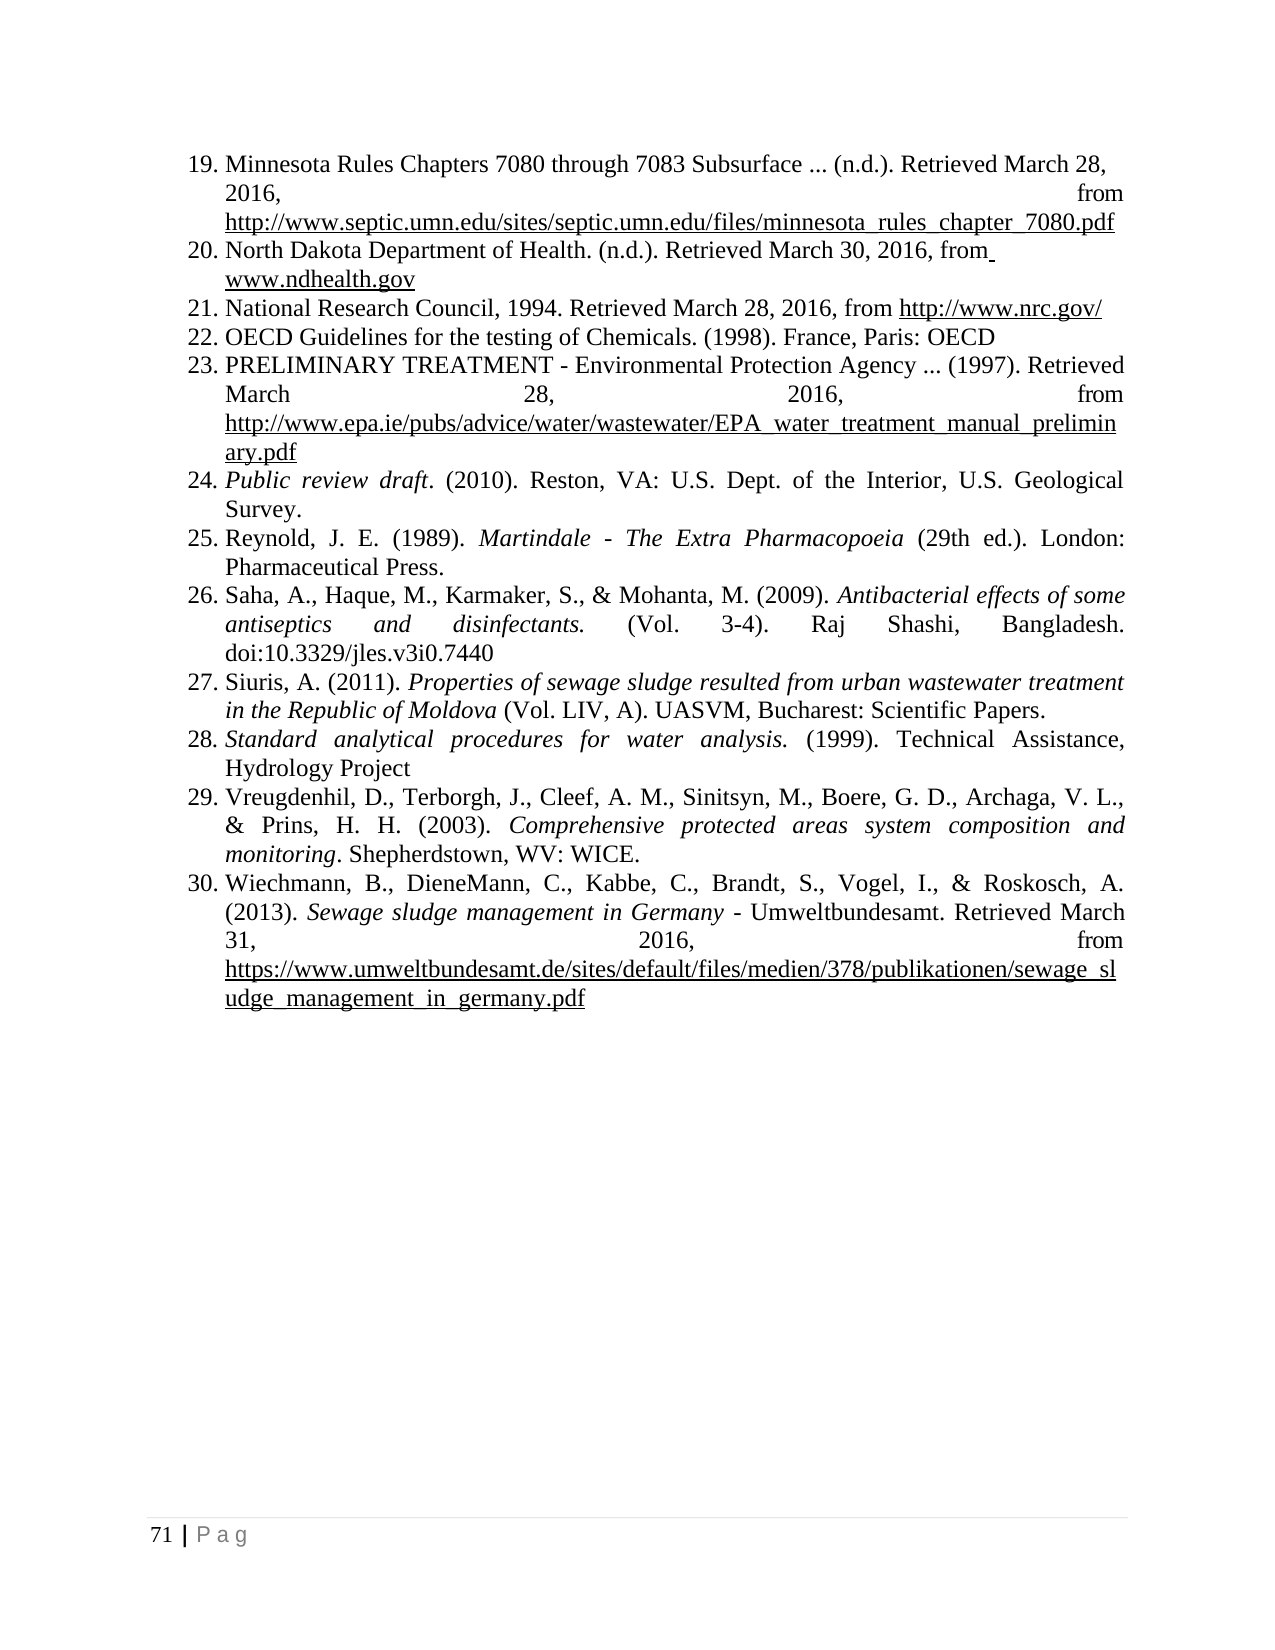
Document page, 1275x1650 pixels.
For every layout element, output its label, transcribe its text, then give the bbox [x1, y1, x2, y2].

list OECD Guidelines for the testing of Chemicals. (1998). France, Paris: OECD [187, 322, 1150, 350]
list Public review draft. (2010). Reston, VA: U.S. Dept. of the Interior, U.S. Geological Survey. [187, 465, 1125, 523]
list PRELIMINARY TREATMENT - Environmental Protection Agency ... (1997). Retrieved March 28, 2016, from http://www.epa.ie/pubs/advice/water/wastewater/EPA_water_treatment_manual_prelimin ary.pdf [187, 350, 1126, 465]
list Saha, A., Haque, M., Karmaker, S., & Mohanta, M. (2009). Antibacterial effects of some antiseptics and disinfectants. (Vol. 3-4). Raj Shashi, Bangladesh. doi:10.3329/jles.v3i0.7440 [187, 581, 1125, 667]
list North Dakota Department of Health. (n.d.). Retrieved March 30, 2016, from www.ndhealth.gov [187, 235, 1125, 293]
list Reynold, J. E. (1989). Martindale - The Extra Pharmacopoeia (29th ed.). London: Pharmaceutical Press. [187, 523, 1125, 580]
list National Research Council, 1994. Retrieved March 28, 2016, from http://www.nrc.gov/ [187, 293, 1150, 322]
list Siuris, A. (2011). Properties of sewage sludge resulted from urban wastewater treatment in the Republic of Moldova (Vol. LIV, A). UASVM, Bucharest: Scientific Papers. [187, 667, 1125, 724]
list Minnesota Rules Chapters 7080 through 7083 Subsurface ... (n.d.). Retrieved March 28, 2016, from [187, 149, 1125, 207]
list Vreugdenhil, D., Terborgh, J., Cleef, A. M., Sinitsyn, M., Boere, G. D., Archaga, V. L., & Prins, H. H. (2003). Comprehensive protected areas system composition and monitoring. Shepherdstown, WV: WICE. [187, 782, 1125, 868]
text http://www.septic.umn.edu/sites/septic.umn.edu/files/minnesota_rules_chapter_7080.pdf [225, 207, 1150, 235]
list Standard analytical procedures for water analysis. (1999). Technical Assistance, Hydrology Project [187, 724, 1125, 782]
list Wiechmann, B., DieneMann, C., Kabbe, C., Brandt, S., Vogel, I., & Roskosch, A. (2013). Sewage sludge management in Germany - Umweltbundesamt. Retrieved March 31, 2016, from https://www.umweltbundesamt.de/sites/default/files/medien/378/publikationen/sewage_sl udge_management_in_germany.pdf [187, 868, 1125, 1012]
